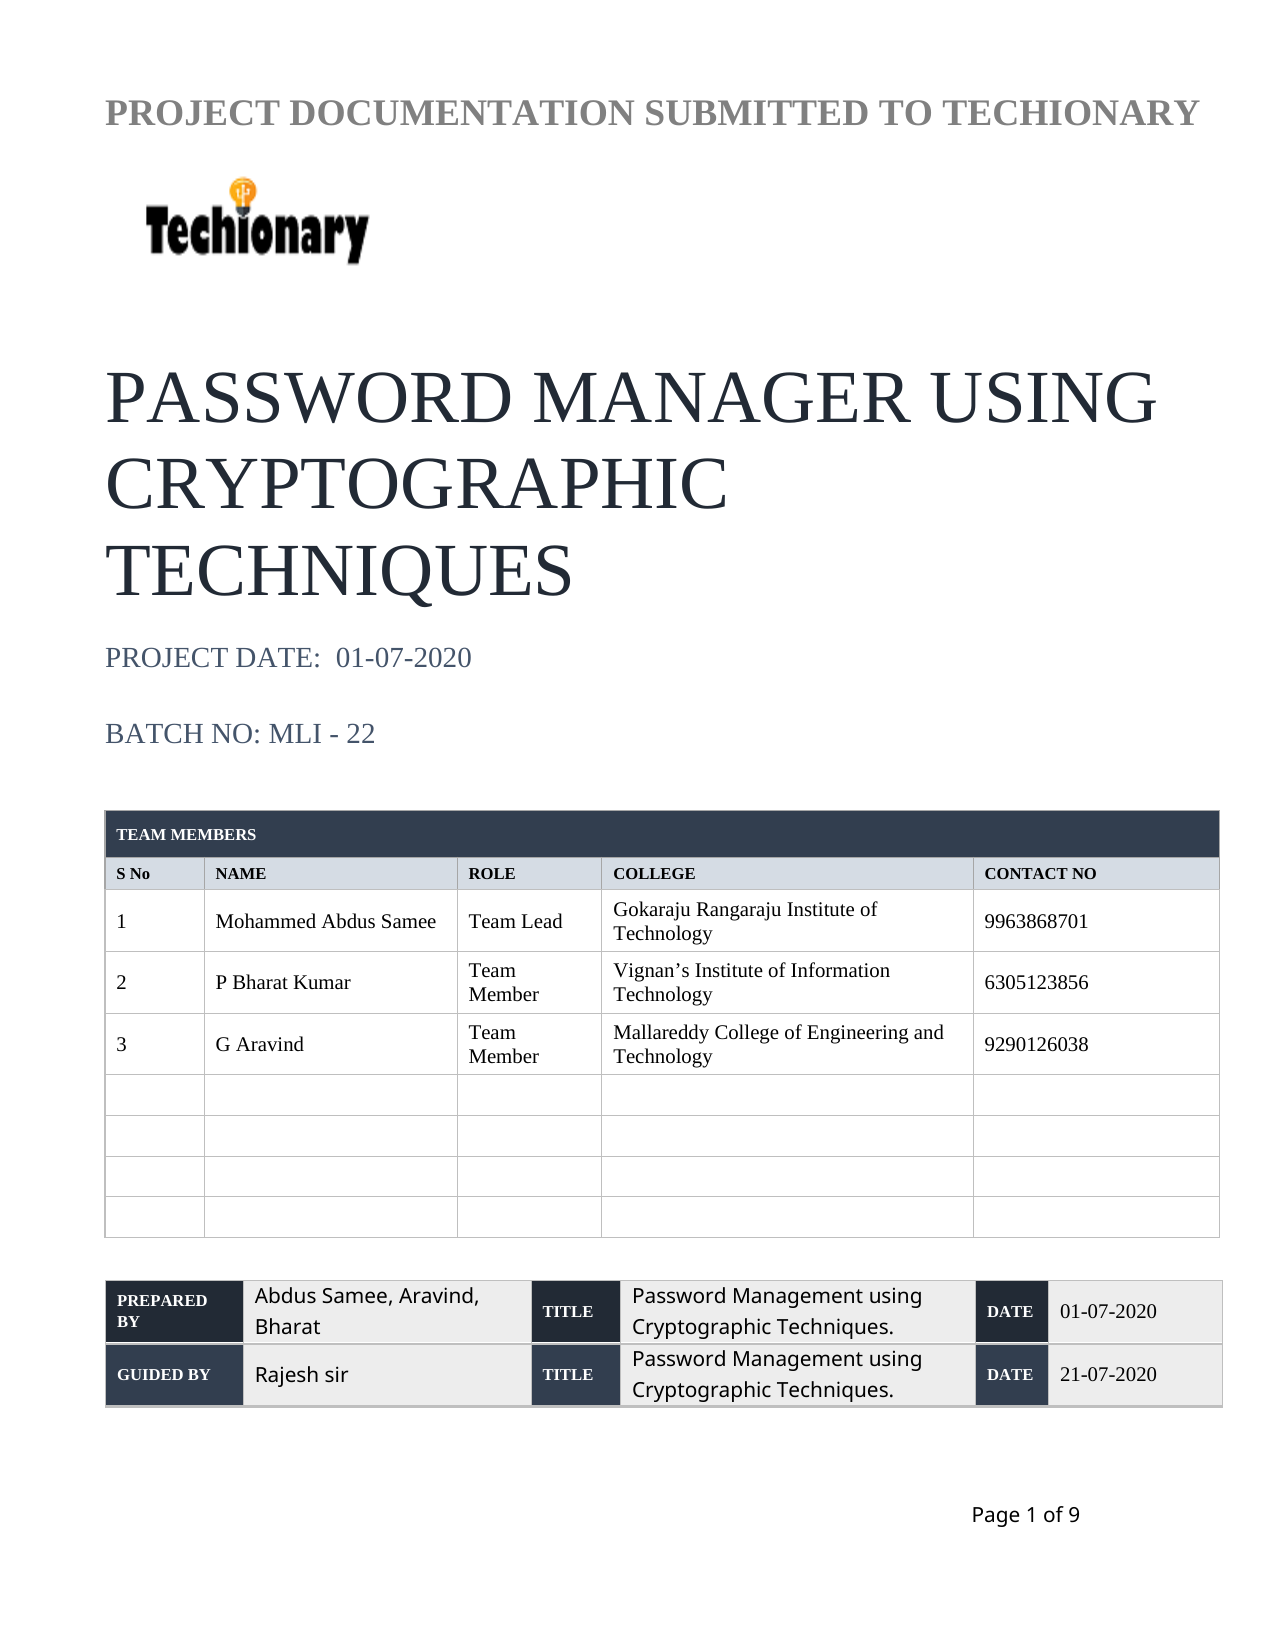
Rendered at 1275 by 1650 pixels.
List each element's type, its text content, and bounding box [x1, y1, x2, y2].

table_cell [458, 1157, 601, 1196]
table_cell GUIDED BY [106, 1345, 243, 1405]
table_cell [974, 1075, 1219, 1115]
table_cell [205, 1197, 457, 1237]
table_cell [458, 1197, 601, 1237]
table_cell 9963868701 [974, 890, 1219, 951]
table_cell ROLE [458, 858, 601, 889]
text PROJECT DATE: 01-07-2020 [105, 641, 1200, 674]
table_cell Vignan’s Institute of Information Technology [602, 952, 973, 1013]
table_header TEAM MEMBERS [106, 811, 1219, 857]
table_header Abdus Samee, Aravind, Bharat [244, 1281, 531, 1342]
table_cell NAME [205, 858, 457, 889]
table_cell COLLEGE [602, 858, 973, 889]
table_cell [106, 1075, 204, 1115]
table_cell 3 [106, 1014, 204, 1074]
table_cell Mohammed Abdus Samee [205, 890, 457, 951]
table_cell [974, 1116, 1219, 1156]
table_cell 6305123856 [974, 952, 1219, 1013]
table_cell S No [106, 858, 204, 889]
table_cell Gokaraju Rangaraju Institute of Technology [602, 890, 973, 951]
table_cell [106, 1157, 204, 1196]
table_cell [458, 1075, 601, 1115]
table_cell [602, 1116, 973, 1156]
text PROJECT DOCUMENTATION SUBMITTED TO TECHIONARY [105, 91, 1242, 134]
picture [105, 133, 413, 334]
table_cell [602, 1157, 973, 1196]
table_cell 9290126038 [974, 1014, 1219, 1074]
table_cell [458, 1116, 601, 1156]
table_header DATE [976, 1281, 1048, 1342]
table_cell [602, 1075, 973, 1115]
table_cell [602, 1197, 973, 1237]
table_cell CONTACT NO [974, 858, 1219, 889]
table_header 01-07-2020 [1049, 1281, 1222, 1342]
table_cell Mallareddy College of Engineering and Technology [602, 1014, 973, 1074]
table_header TITLE [532, 1281, 620, 1342]
table_cell DATE [976, 1345, 1048, 1405]
table_cell [106, 1197, 204, 1237]
table_cell [974, 1197, 1219, 1237]
table_cell [205, 1075, 457, 1115]
table_cell Team Lead [458, 890, 601, 951]
table_cell P Bharat Kumar [205, 952, 457, 1013]
table_cell Team Member [458, 1014, 601, 1074]
table_header Password Management using Cryptographic Techniques. [621, 1281, 975, 1342]
table_header PREPARED BY [106, 1281, 243, 1342]
table_cell TITLE [532, 1345, 620, 1405]
text BATCH NO: MLI - 22 [105, 716, 1200, 749]
table_cell 1 [106, 890, 204, 951]
table_cell 2 [106, 952, 204, 1013]
table_cell Rajesh sir [244, 1345, 531, 1405]
table_cell G Aravind [205, 1014, 457, 1074]
text PASSWORD MANAGER USING CRYPTOGRAPHIC TECHNIQUES [105, 353, 1200, 611]
table_cell [106, 1116, 204, 1156]
table_cell [205, 1157, 457, 1196]
table_cell Team Member [458, 952, 601, 1013]
table_cell [205, 1116, 457, 1156]
table_cell 21-07-2020 [1049, 1345, 1222, 1405]
table_cell [974, 1157, 1219, 1196]
table_cell Password Management using Cryptographic Techniques. [621, 1345, 975, 1405]
